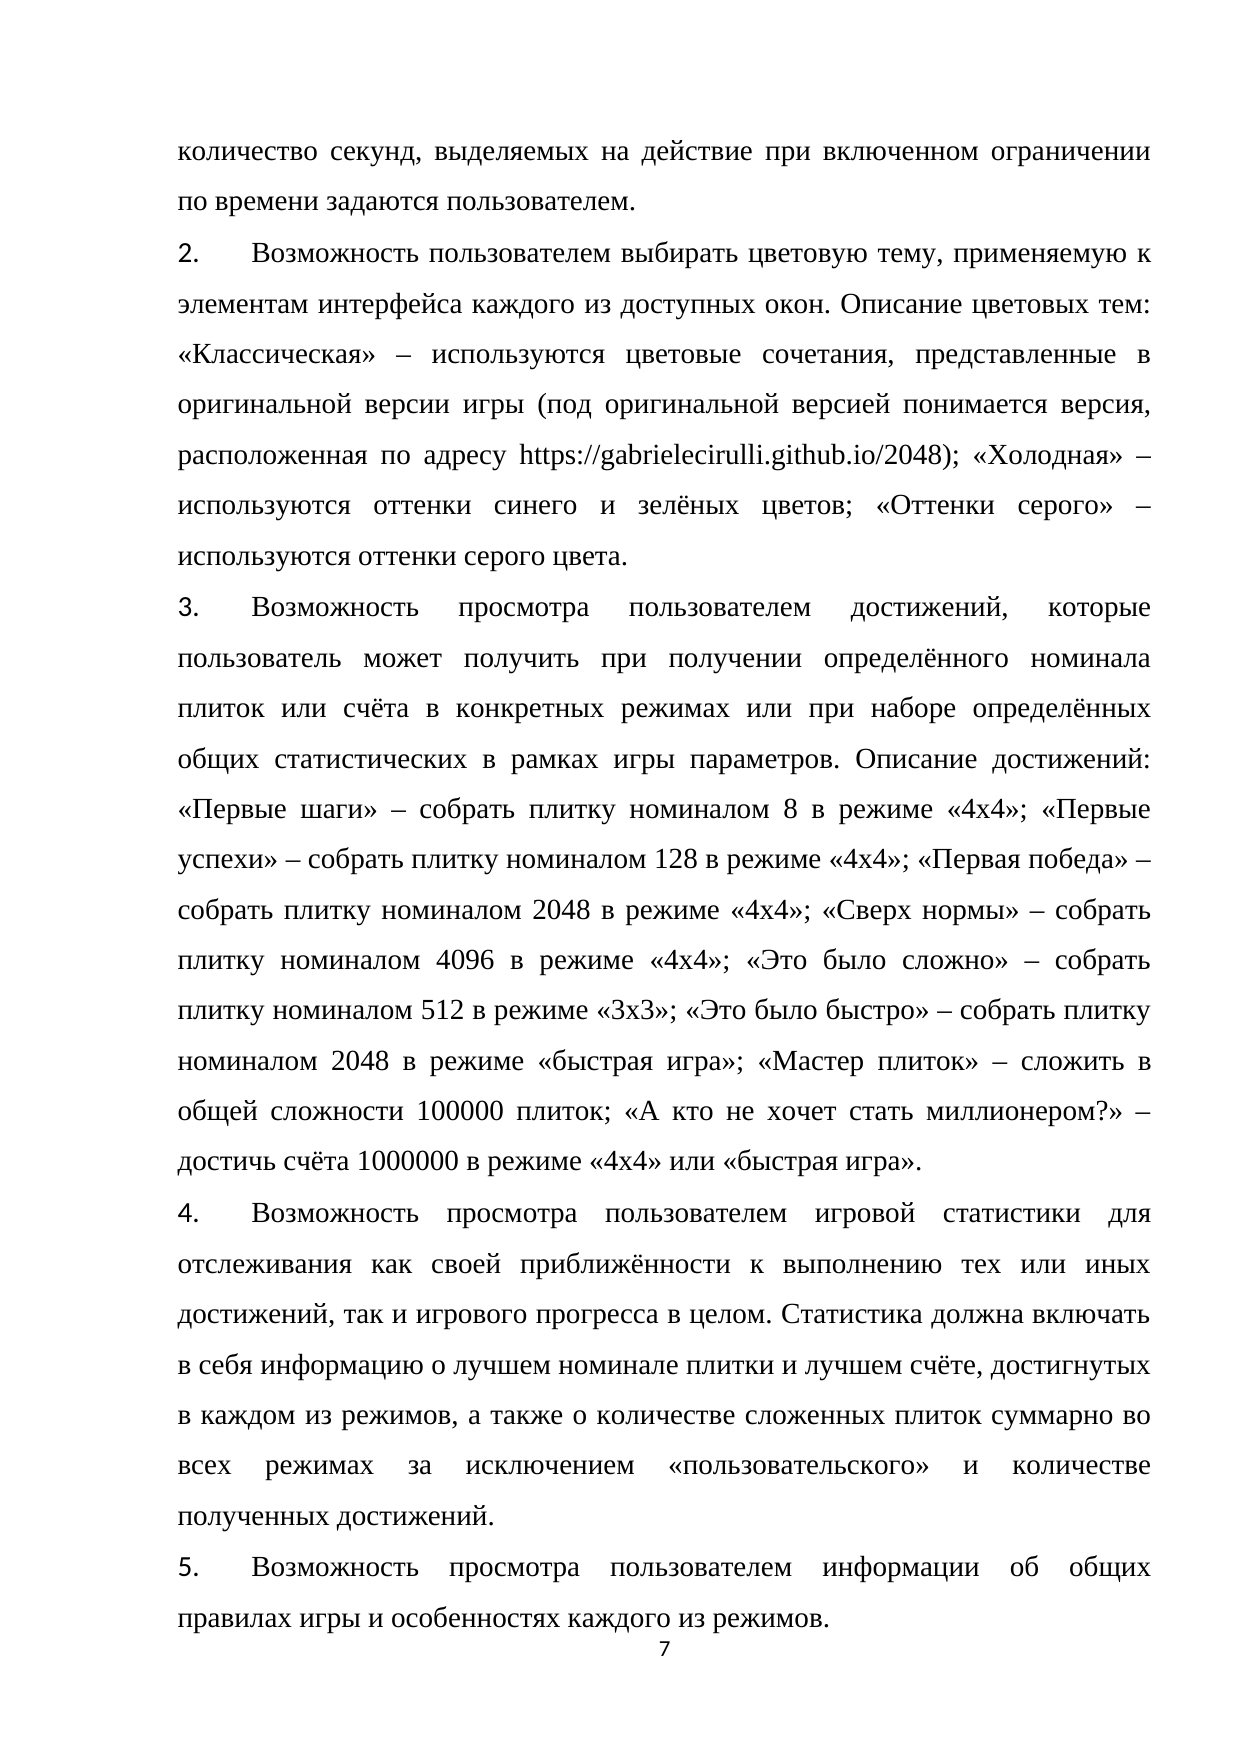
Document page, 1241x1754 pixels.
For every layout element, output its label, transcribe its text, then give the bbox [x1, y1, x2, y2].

list Возможность просмотра пользователем игровой статистики для отслеживания как своей приближённости к выполнению тех или иных достижений, так и игрового прогресса в целом. Статистика должна включать в себя информацию о лучшем номинале плитки и лучшем счёте, достигнутых в каждом из режимов, а также о количестве сложенных плиток суммарно во всех режимах за исключением «пользовательского» и количестве полученных достижений. [177, 1194, 1152, 1531]
list Возможность просмотра пользователем информации об общих правилах игры и особенностях каждого из режимов. [177, 1548, 1152, 1634]
list Возможность просмотра пользователем достижений, которые пользователь может получить при получении определённого номинала плиток или счёта в конкретных режимах или при наборе определённых общих статистических в рамках игры параметров. Описание достижений: «Первые шаги» – собрать плитку номиналом 8 в режиме «4x4»; «Первые успехи» – собрать плитку номиналом 128 в режиме «4x4»; «Первая победа» – собрать плитку номиналом 2048 в режиме «4x4»; «Сверх нормы» – собрать плитку номиналом 4096 в режиме «4x4»; «Это было сложно» – собрать плитку номиналом 512 в режиме «3x3»; «Это было быстро» – собрать плитку номиналом 2048 в режиме «быстрая игра»; «Мастер плиток» – сложить в общей сложности 100000 плиток; «А кто не хочет стать миллионером?» – достичь счёта 1000000 в режиме «4x4» или «быстрая игра». [177, 588, 1152, 1177]
list Возможность пользователем выбирать цветовую тему, применяемую к элементам интерфейса каждого из доступных окон. Описание цветовых тем: «Классическая» – используются цветовые сочетания, представленные в оригинальной версии игры (под оригинальной версией понимается версия, расположенная по адресу https://gabrielecirulli.github.io/2048); «Холодная» – используются оттенки синего и зелёных цветов; «Оттенки серого» – используются оттенки серого цвета. [177, 234, 1152, 571]
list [177, 133, 1152, 217]
